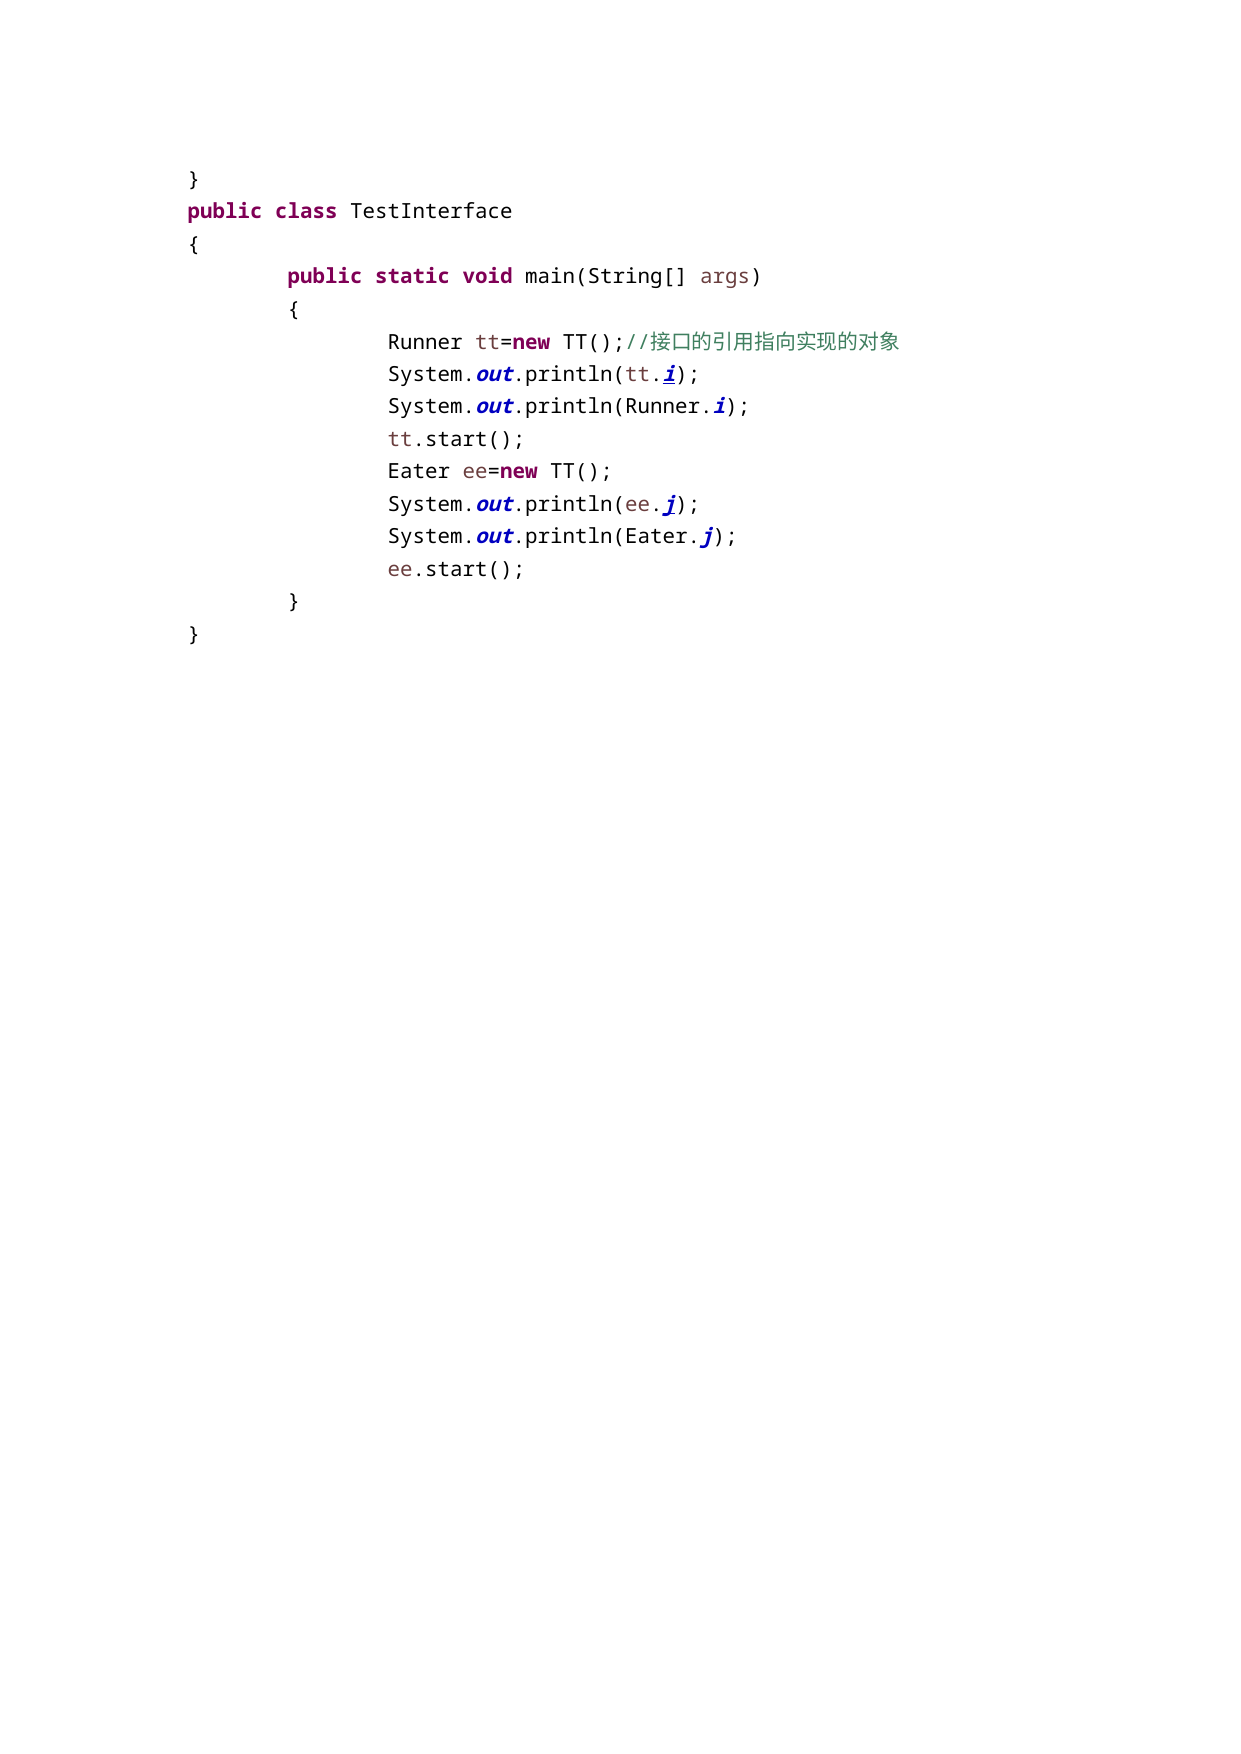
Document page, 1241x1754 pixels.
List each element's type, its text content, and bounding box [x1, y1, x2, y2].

text System.out.println(tt.i); [187, 357, 1053, 389]
text { [187, 227, 1053, 259]
text ee.start(); [187, 552, 1053, 584]
text } [187, 584, 1053, 617]
text public class TestInterface [187, 194, 1053, 227]
text public static void main(String[] args) [187, 259, 1053, 292]
text tt.start(); [187, 422, 1053, 454]
text System.out.println(ee.j); [187, 487, 1053, 519]
text System.out.println(Runner.i); [187, 389, 1053, 422]
text System.out.println(Eater.j); [187, 519, 1053, 552]
text } [187, 162, 1053, 194]
text { [187, 292, 1053, 324]
text Runner tt=new TT();//接口的引用指向实现的对象 [187, 324, 1053, 357]
text Eater ee=new TT(); [187, 454, 1053, 487]
text } [187, 617, 1053, 649]
